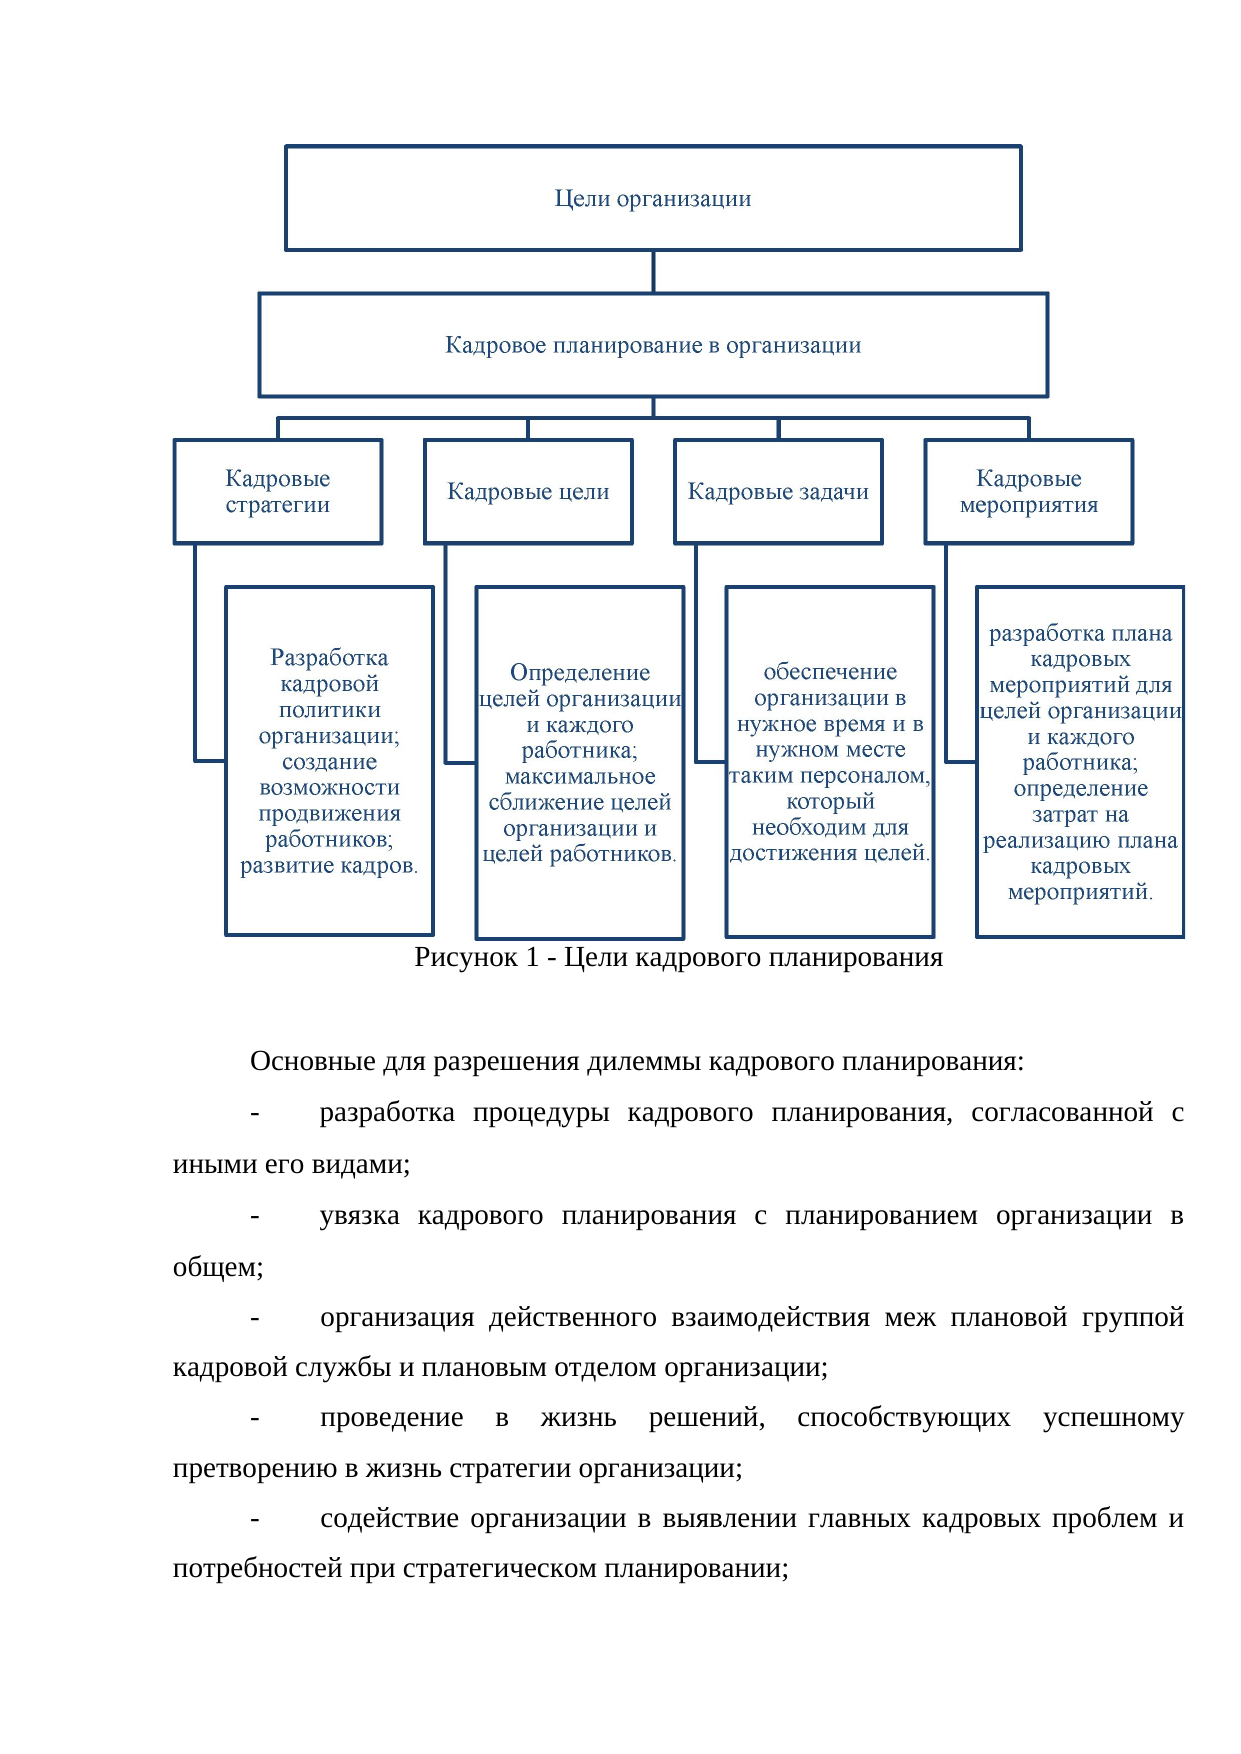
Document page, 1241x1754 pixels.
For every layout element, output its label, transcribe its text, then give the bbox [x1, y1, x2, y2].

list содействие организации в выявлении главных кадровых проблем и потребностей при стратегическом планировании; [173, 1487, 1185, 1587]
list организация действенного взаимодействия меж плановой группой кадровой службы и плановым отделом организации; [173, 1286, 1185, 1386]
list увязка кадрового планирования с планированием организации в общем; [173, 1183, 1185, 1286]
list проведение в жизнь решений, способствующих успешному претворению в жизнь стратегии организации; [173, 1386, 1185, 1487]
list разработка процедуры кадрового планирования, согласованной с иными его видами; [173, 1081, 1185, 1183]
text Рисунок 1 - Цели кадрового планирования [173, 941, 1185, 973]
picture [172, 144, 1186, 941]
text Основные для разрешения дилеммы кадрового планирования: [173, 1029, 1185, 1081]
